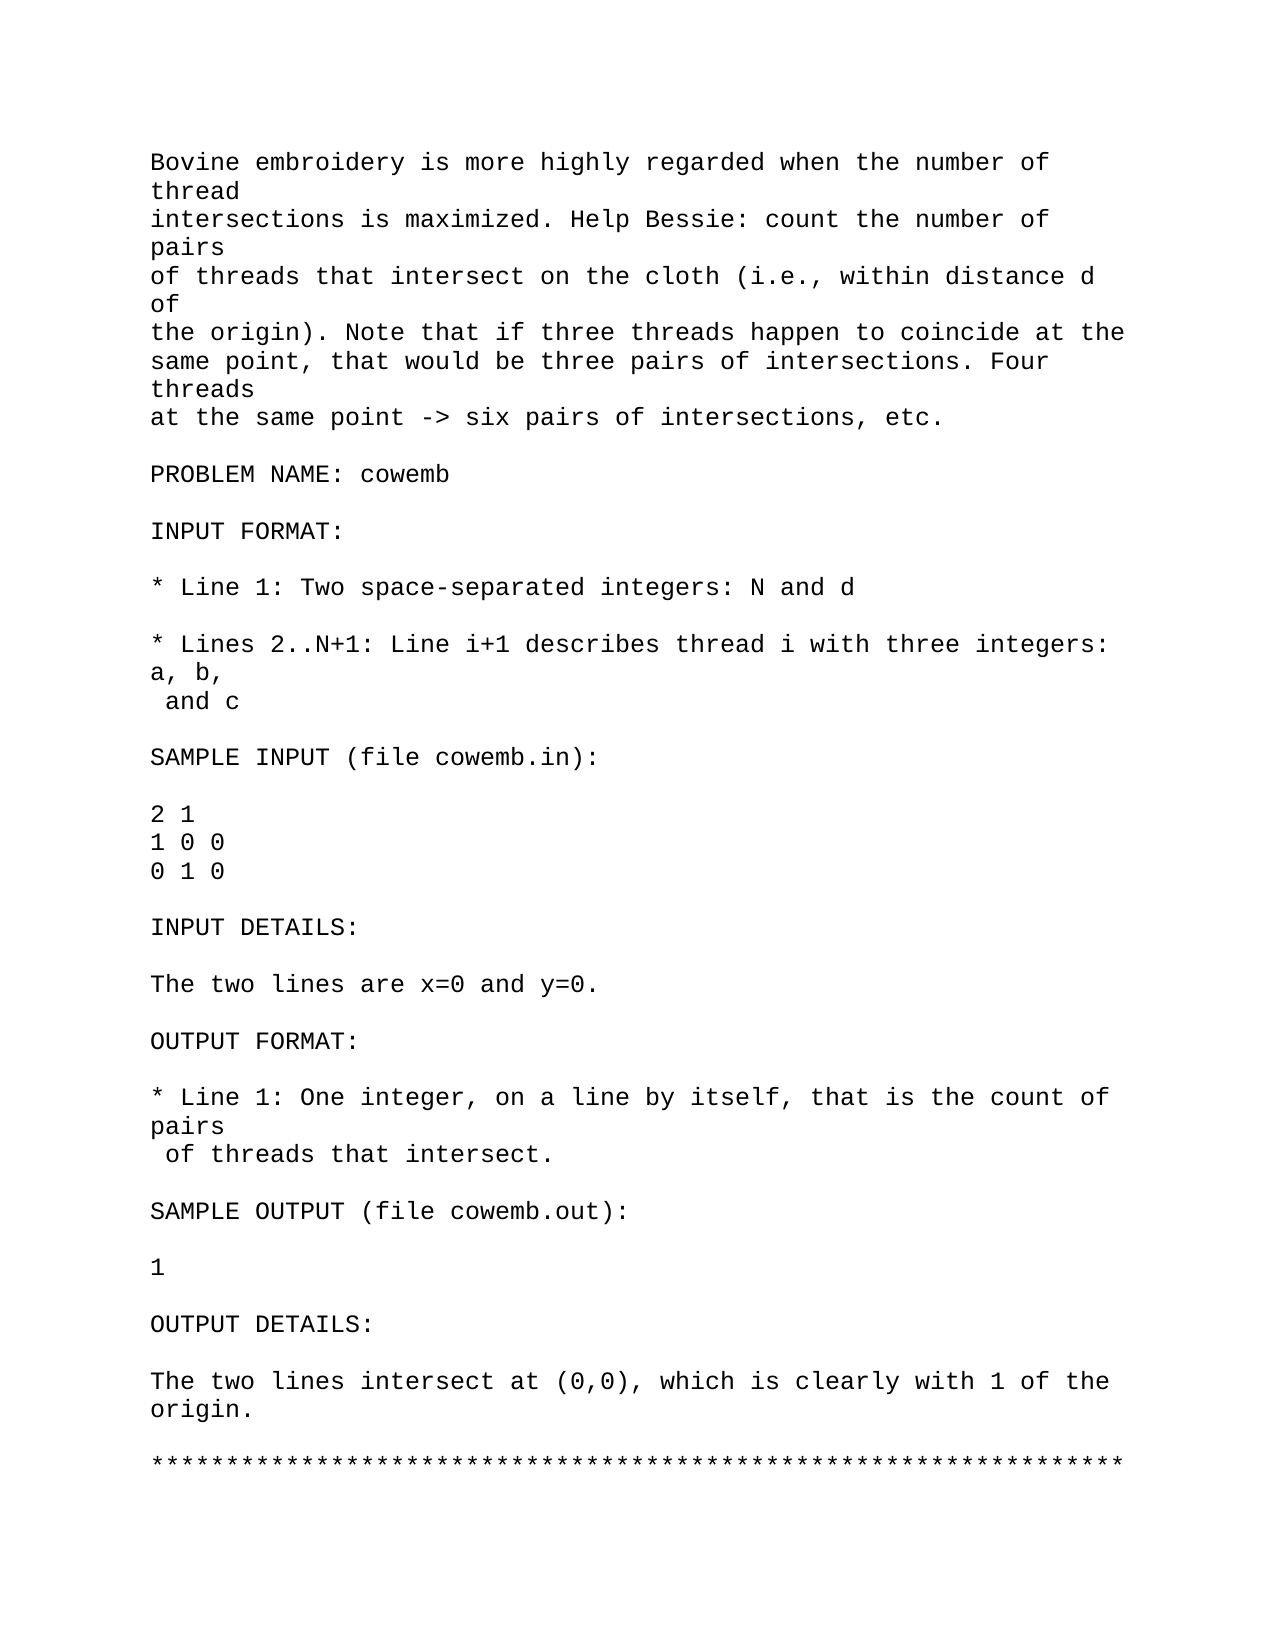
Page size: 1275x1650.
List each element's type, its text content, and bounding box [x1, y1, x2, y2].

text The two lines are x=0 and y=0. [150, 972, 1125, 1000]
text 0 1 0 [150, 858, 1125, 887]
text SAMPLE OUTPUT (file cowemb.out): [150, 1198, 1125, 1227]
text and c [150, 688, 1125, 717]
text OUTPUT FORMAT: [150, 1028, 1125, 1057]
text intersections is maximized. Help Bessie: count the number of pairs [150, 207, 1125, 263]
text 1 [150, 1255, 1125, 1283]
text of threads that intersect. [150, 1142, 1125, 1170]
text INPUT FORMAT: [150, 518, 1125, 547]
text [150, 1453, 1125, 1482]
text PROBLEM NAME: cowemb [150, 462, 1125, 490]
text * Line 1: One integer, on a line by itself, that is the count of pairs [150, 1085, 1125, 1142]
text SAMPLE INPUT (file cowemb.in): [150, 745, 1125, 773]
text 1 0 0 [150, 830, 1125, 858]
text the origin). Note that if three threads happen to coincide at the [150, 320, 1125, 348]
text * Lines 2..N+1: Line i+1 describes thread i with three integers: a, b, [150, 632, 1125, 688]
text same point, that would be three pairs of intersections. Four threads [150, 348, 1125, 405]
text Bovine embroidery is more highly regarded when the number of thread [150, 150, 1125, 207]
text INPUT DETAILS: [150, 915, 1125, 943]
text OUTPUT DETAILS: [150, 1312, 1125, 1340]
text at the same point -> six pairs of intersections, etc. [150, 405, 1125, 433]
text of threads that intersect on the cloth (i.e., within distance d of [150, 263, 1125, 320]
text The two lines intersect at (0,0), which is clearly with 1 of the origin. [150, 1368, 1125, 1425]
text * Line 1: Two space-separated integers: N and d [150, 575, 1125, 603]
text 2 1 [150, 802, 1125, 830]
